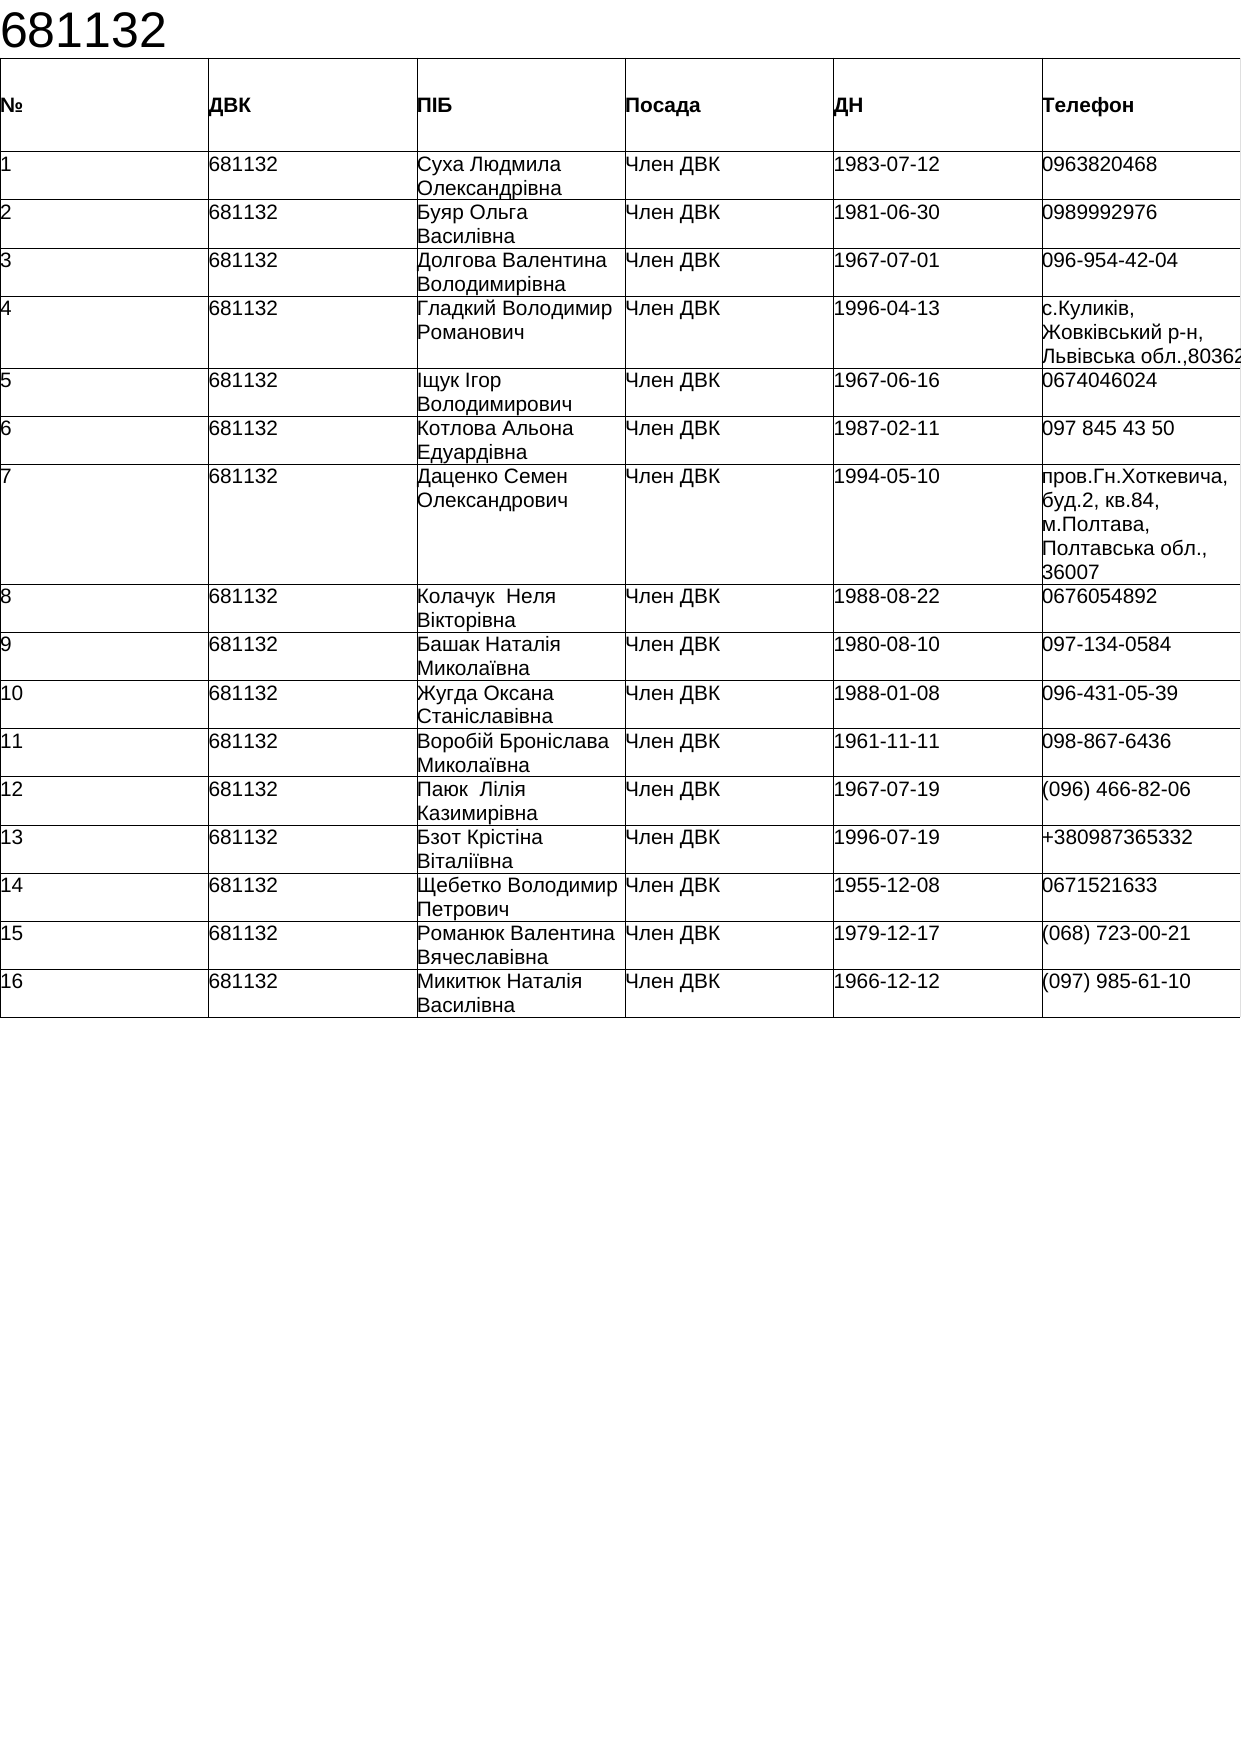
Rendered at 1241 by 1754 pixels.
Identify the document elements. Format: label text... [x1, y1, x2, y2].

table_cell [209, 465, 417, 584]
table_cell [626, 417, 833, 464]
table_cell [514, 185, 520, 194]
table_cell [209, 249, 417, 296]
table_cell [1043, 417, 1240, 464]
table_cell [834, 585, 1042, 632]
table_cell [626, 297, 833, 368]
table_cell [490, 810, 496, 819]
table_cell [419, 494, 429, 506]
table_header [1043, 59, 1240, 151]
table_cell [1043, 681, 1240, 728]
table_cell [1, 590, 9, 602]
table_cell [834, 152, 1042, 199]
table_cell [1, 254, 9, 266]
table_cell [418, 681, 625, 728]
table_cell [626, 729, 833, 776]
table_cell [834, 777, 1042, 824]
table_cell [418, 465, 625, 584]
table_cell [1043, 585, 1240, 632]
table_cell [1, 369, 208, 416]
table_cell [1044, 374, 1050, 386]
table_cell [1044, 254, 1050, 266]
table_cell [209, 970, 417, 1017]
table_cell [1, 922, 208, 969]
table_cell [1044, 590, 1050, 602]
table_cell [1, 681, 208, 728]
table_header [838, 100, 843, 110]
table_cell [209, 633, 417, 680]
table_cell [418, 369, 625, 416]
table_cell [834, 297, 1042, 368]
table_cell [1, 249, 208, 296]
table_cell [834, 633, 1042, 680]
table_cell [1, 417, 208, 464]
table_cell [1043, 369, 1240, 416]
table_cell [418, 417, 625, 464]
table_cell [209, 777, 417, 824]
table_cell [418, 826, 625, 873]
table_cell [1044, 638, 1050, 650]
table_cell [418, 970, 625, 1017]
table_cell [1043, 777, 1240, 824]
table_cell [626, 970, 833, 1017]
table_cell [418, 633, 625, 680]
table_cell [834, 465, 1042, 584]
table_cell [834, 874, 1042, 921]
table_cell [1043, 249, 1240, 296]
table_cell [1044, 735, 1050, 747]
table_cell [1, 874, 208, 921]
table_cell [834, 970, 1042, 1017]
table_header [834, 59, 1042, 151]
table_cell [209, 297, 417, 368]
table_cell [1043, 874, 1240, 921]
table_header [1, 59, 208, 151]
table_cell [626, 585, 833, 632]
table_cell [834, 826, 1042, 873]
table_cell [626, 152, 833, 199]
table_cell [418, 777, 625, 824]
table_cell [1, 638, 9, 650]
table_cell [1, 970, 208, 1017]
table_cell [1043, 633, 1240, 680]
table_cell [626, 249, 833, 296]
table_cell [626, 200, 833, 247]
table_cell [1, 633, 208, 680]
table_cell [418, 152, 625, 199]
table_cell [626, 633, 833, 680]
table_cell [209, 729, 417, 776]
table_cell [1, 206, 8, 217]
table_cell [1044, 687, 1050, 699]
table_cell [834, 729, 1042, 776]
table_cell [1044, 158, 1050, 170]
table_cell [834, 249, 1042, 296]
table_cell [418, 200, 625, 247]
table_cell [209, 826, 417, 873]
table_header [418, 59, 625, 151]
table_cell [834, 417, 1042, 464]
text 681132 [0, 0, 1240, 57]
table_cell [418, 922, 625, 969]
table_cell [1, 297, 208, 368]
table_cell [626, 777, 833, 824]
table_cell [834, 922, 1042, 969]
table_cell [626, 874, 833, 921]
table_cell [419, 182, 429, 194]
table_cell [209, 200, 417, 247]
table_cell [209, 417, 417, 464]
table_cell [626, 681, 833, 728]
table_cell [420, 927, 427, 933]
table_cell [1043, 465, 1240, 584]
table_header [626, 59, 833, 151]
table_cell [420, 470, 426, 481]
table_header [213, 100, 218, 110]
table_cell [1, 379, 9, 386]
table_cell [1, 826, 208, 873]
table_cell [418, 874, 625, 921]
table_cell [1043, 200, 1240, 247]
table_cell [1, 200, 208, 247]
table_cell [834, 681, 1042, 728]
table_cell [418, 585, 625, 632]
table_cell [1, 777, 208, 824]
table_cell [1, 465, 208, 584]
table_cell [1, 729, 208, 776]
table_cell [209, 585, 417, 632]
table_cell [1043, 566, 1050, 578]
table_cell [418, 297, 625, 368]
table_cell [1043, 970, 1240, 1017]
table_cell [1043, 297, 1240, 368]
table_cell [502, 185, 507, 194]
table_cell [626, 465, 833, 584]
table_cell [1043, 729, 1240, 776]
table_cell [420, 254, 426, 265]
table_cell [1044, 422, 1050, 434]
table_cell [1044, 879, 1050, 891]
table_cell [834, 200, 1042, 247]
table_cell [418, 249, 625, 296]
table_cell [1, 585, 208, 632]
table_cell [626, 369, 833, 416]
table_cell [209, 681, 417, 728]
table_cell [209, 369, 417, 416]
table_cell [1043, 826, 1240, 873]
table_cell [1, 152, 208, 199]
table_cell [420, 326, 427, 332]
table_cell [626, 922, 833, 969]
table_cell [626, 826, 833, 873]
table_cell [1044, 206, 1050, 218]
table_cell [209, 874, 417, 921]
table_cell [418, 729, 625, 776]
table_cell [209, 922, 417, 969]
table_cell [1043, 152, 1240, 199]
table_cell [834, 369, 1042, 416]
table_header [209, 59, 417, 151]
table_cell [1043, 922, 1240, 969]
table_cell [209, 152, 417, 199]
